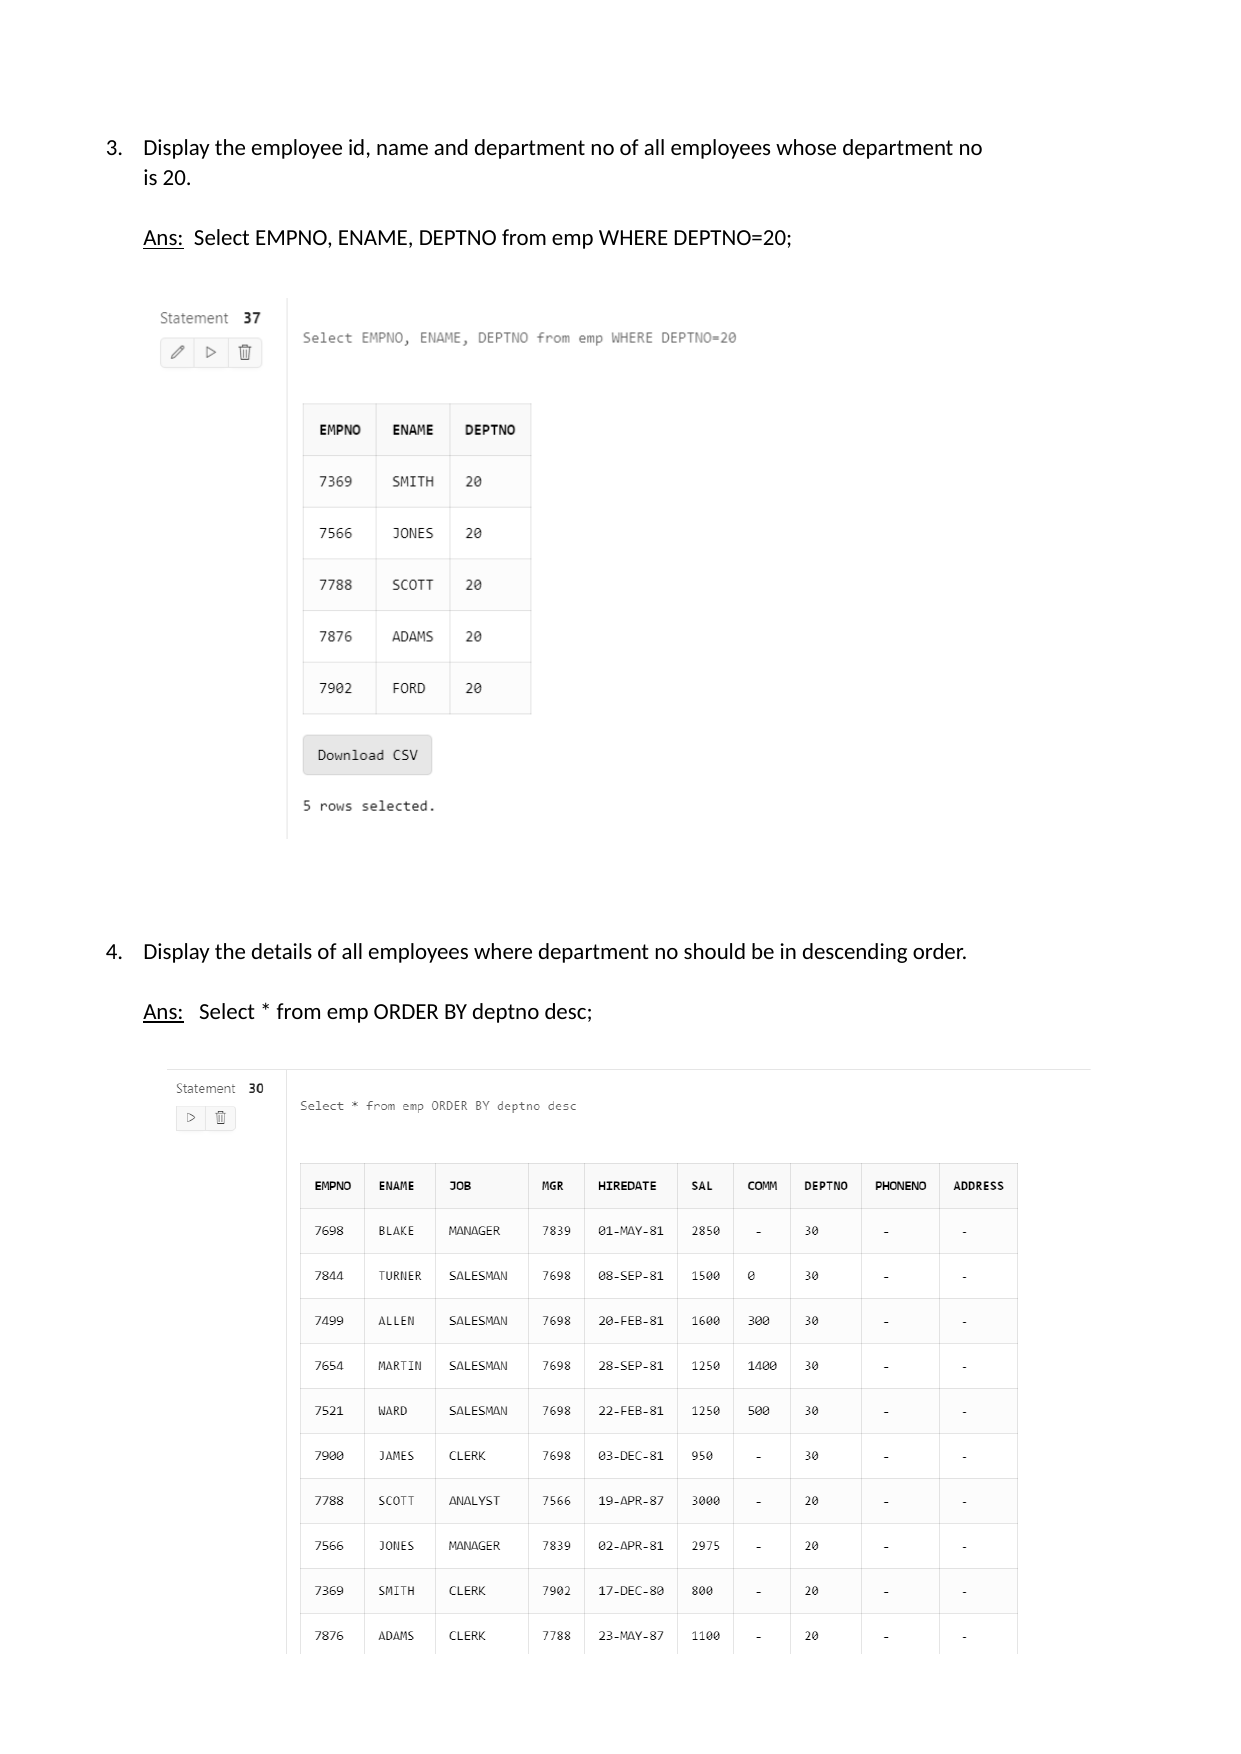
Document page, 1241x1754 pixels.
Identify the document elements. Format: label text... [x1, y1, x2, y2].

list Ans: Select EMPNO, ENAME, DEPTNO from emp WHERE DEPTNO=20; [143, 223, 1090, 252]
list Display the employee id, name and department no of all employees whose department no [106, 133, 1090, 161]
list Ans: Select * from emp ORDER BY deptno desc; [143, 997, 1090, 1025]
list Display the details of all employees where department no should be in descending order. [106, 937, 1090, 965]
picture [150, 298, 843, 839]
list is 20. [143, 163, 1090, 191]
picture [150, 1069, 1091, 1654]
